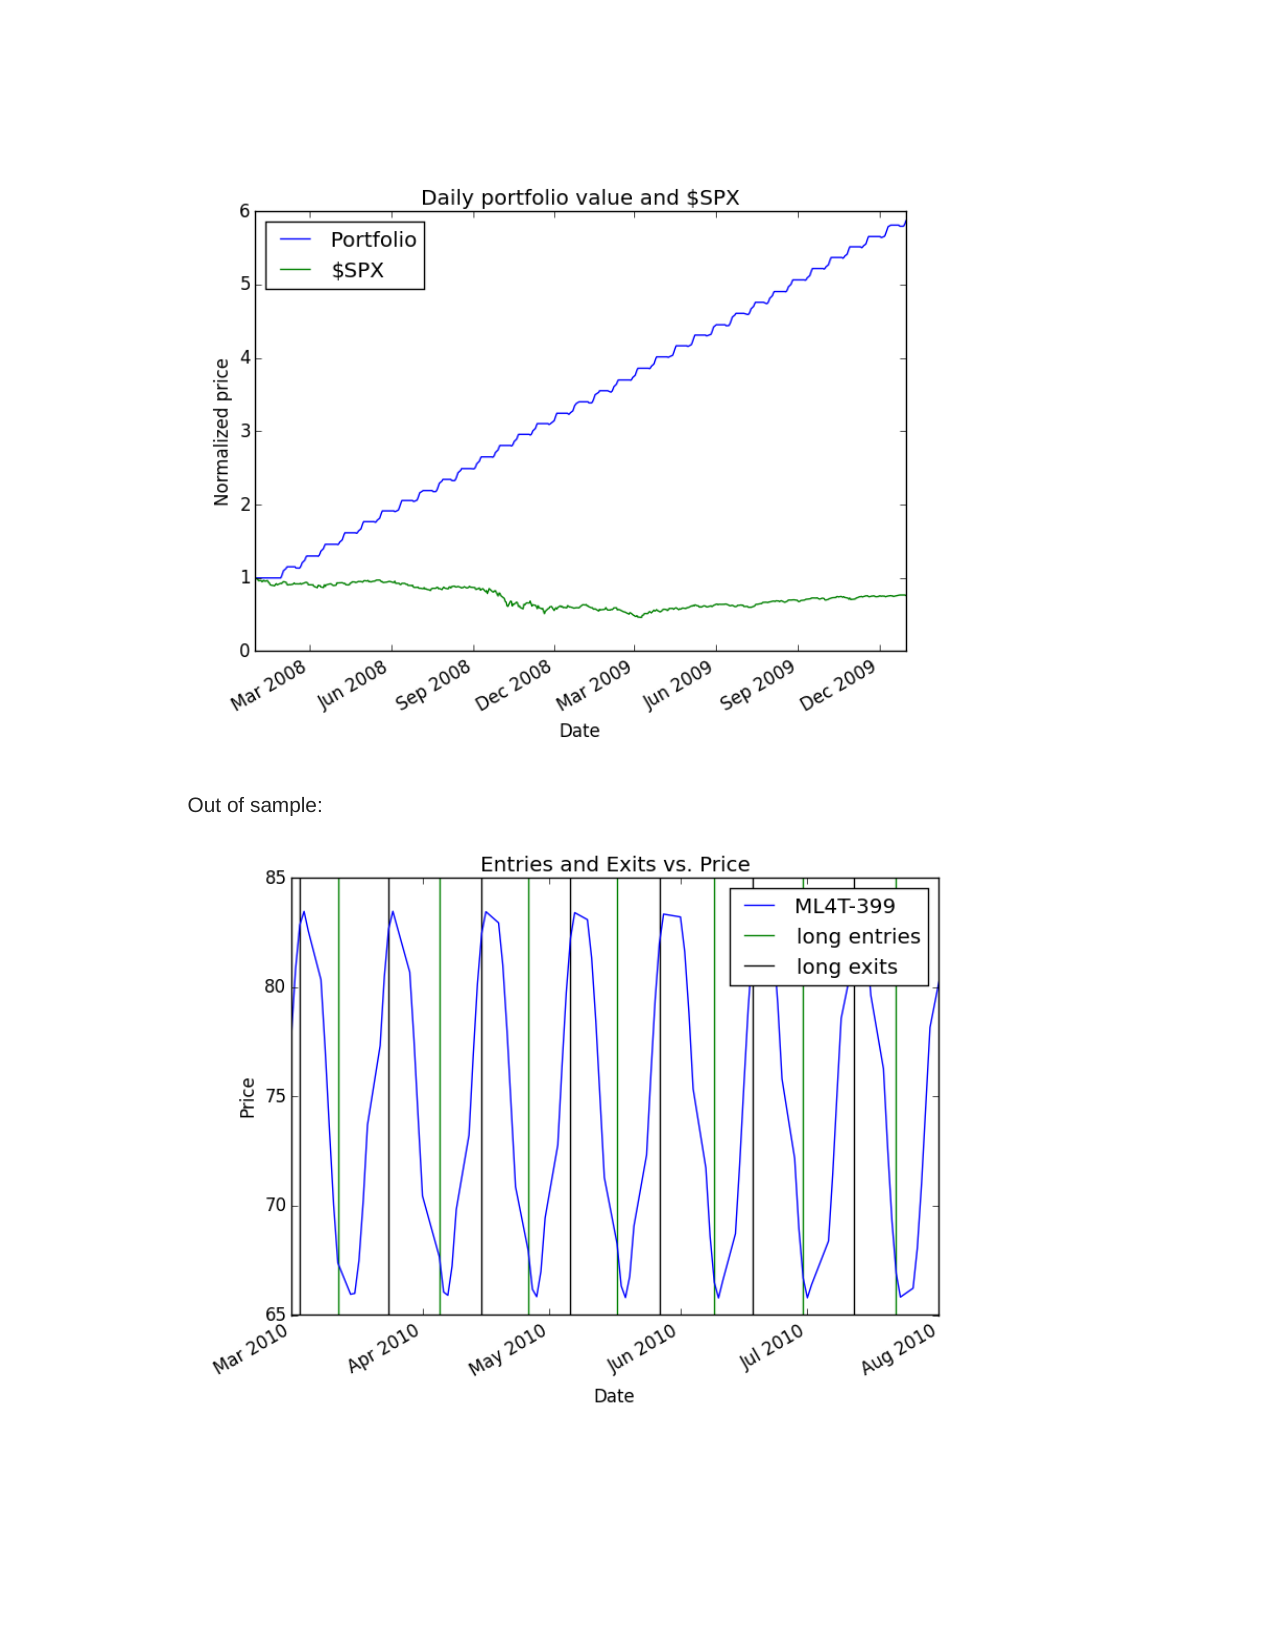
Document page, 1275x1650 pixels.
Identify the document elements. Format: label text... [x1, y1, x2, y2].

picture [150, 150, 990, 777]
picture [187, 816, 1022, 1440]
